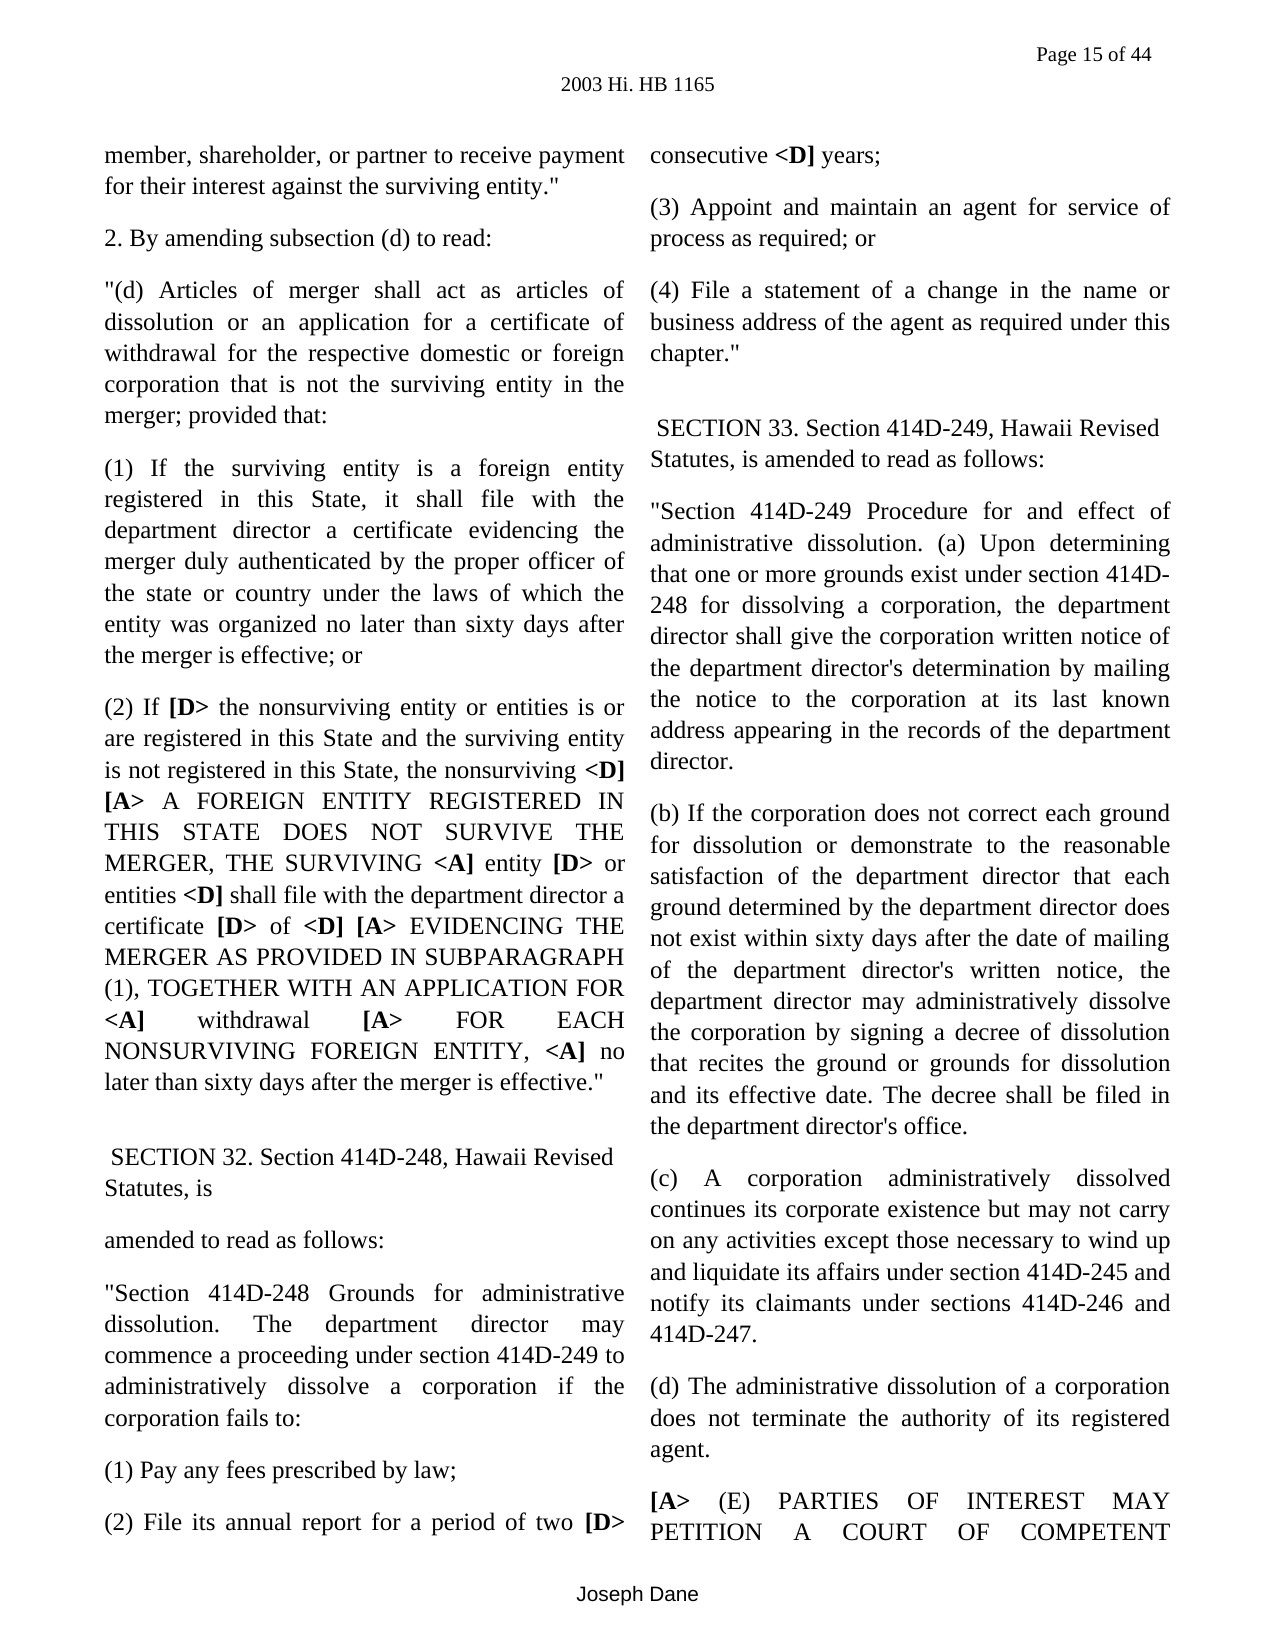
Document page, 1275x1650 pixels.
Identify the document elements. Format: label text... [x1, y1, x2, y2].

text (1) Pay any fees prescribed by law; [104, 1452, 625, 1483]
text (4) File a statement of a change in the name or business address of the agent as required under this chapter." [650, 273, 1171, 367]
text (2) If [D> the nonsurviving entity or entities is or are registered in this State and the surviving entity is not registered in this State, the nonsurviving <D] [A> A FOREIGN ENTITY REGISTERED IN THIS STATE DOES NOT SURVIVE THE MERGER, THE SURVIVING <A] entity [D> or entities <D] shall file with the department director a certificate [D> of <D] [A> EVIDENCING THE MERGER AS PROVIDED IN SUBPARAGRAPH (1), TOGETHER WITH AN APPLICATION FOR <A] withdrawal [A> FOR EACH NONSURVIVING FOREIGN ENTITY, <A] no later than sixty days after the merger is effective." [104, 690, 625, 1096]
text (d) The administrative dissolution of a corporation does not terminate the authority of its registered agent. [650, 1369, 1171, 1463]
text SECTION 33. Section 414D-249, Hawaii Revised Statutes, is amended to read as follows: [650, 379, 1171, 473]
text "Section 414D-249 Procedure for and effect of administrative dissolution. (a) Upon determining that one or more grounds exist under section 414D-248 for dissolving a corporation, the department director shall give the corporation written notice of the department director's determination by mailing the notice to the corporation at its last known address appearing in the records of the department director. [650, 494, 1171, 775]
text (b) If the corporation does not correct each ground for dissolution or demonstrate to the reasonable satisfaction of the department director that each ground determined by the department director does not exist within sixty days after the date of mailing of the department director's written notice, the department director may administratively dissolve the corporation by signing a decree of dissolution that recites the ground or grounds for dissolution and its effective date. The decree shall be filed in the department director's office. [650, 796, 1171, 1140]
text (3) Appoint and maintain an agent for service of process as required; or [650, 190, 1171, 252]
text amended to read as follows: [104, 1223, 625, 1254]
text (c) A corporation administratively dissolved continues its corporate existence but may not carry on any activities except those necessary to wind up and liquidate its affairs under section 414D-245 and notify its claimants under sections 414D-246 and 414D-247. [650, 1161, 1171, 1348]
text (2) File its annual report for a period of two [D> consecutive <D] years; [650, 138, 1171, 169]
text "(d) Articles of merger shall act as articles of dissolution or an application for a certificate of withdrawal for the respective domestic or foreign corporation that is not the surviving entity in the merger; provided that: [104, 273, 625, 429]
text (2) File its annual report for a period of two [D> consecutive <D] years; [104, 1504, 625, 1536]
text SECTION 32. Section 414D-248, Hawaii Revised Statutes, is [104, 1108, 625, 1202]
text (1) If the surviving entity is a foreign entity registered in this State, it shall file with the department director a certificate evidencing the merger duly authenticated by the proper officer of the state or country under the laws of which the entity was organized no later than sixty days after the merger is effective; or [104, 450, 625, 669]
text 2. By amending subsection (d) to read: [104, 221, 625, 252]
text "Section 414D-248 Grounds for administrative dissolution. The department director may commence a proceeding under section 414D-249 to administratively dissolve a corporation if the corporation fails to: [104, 1275, 625, 1431]
